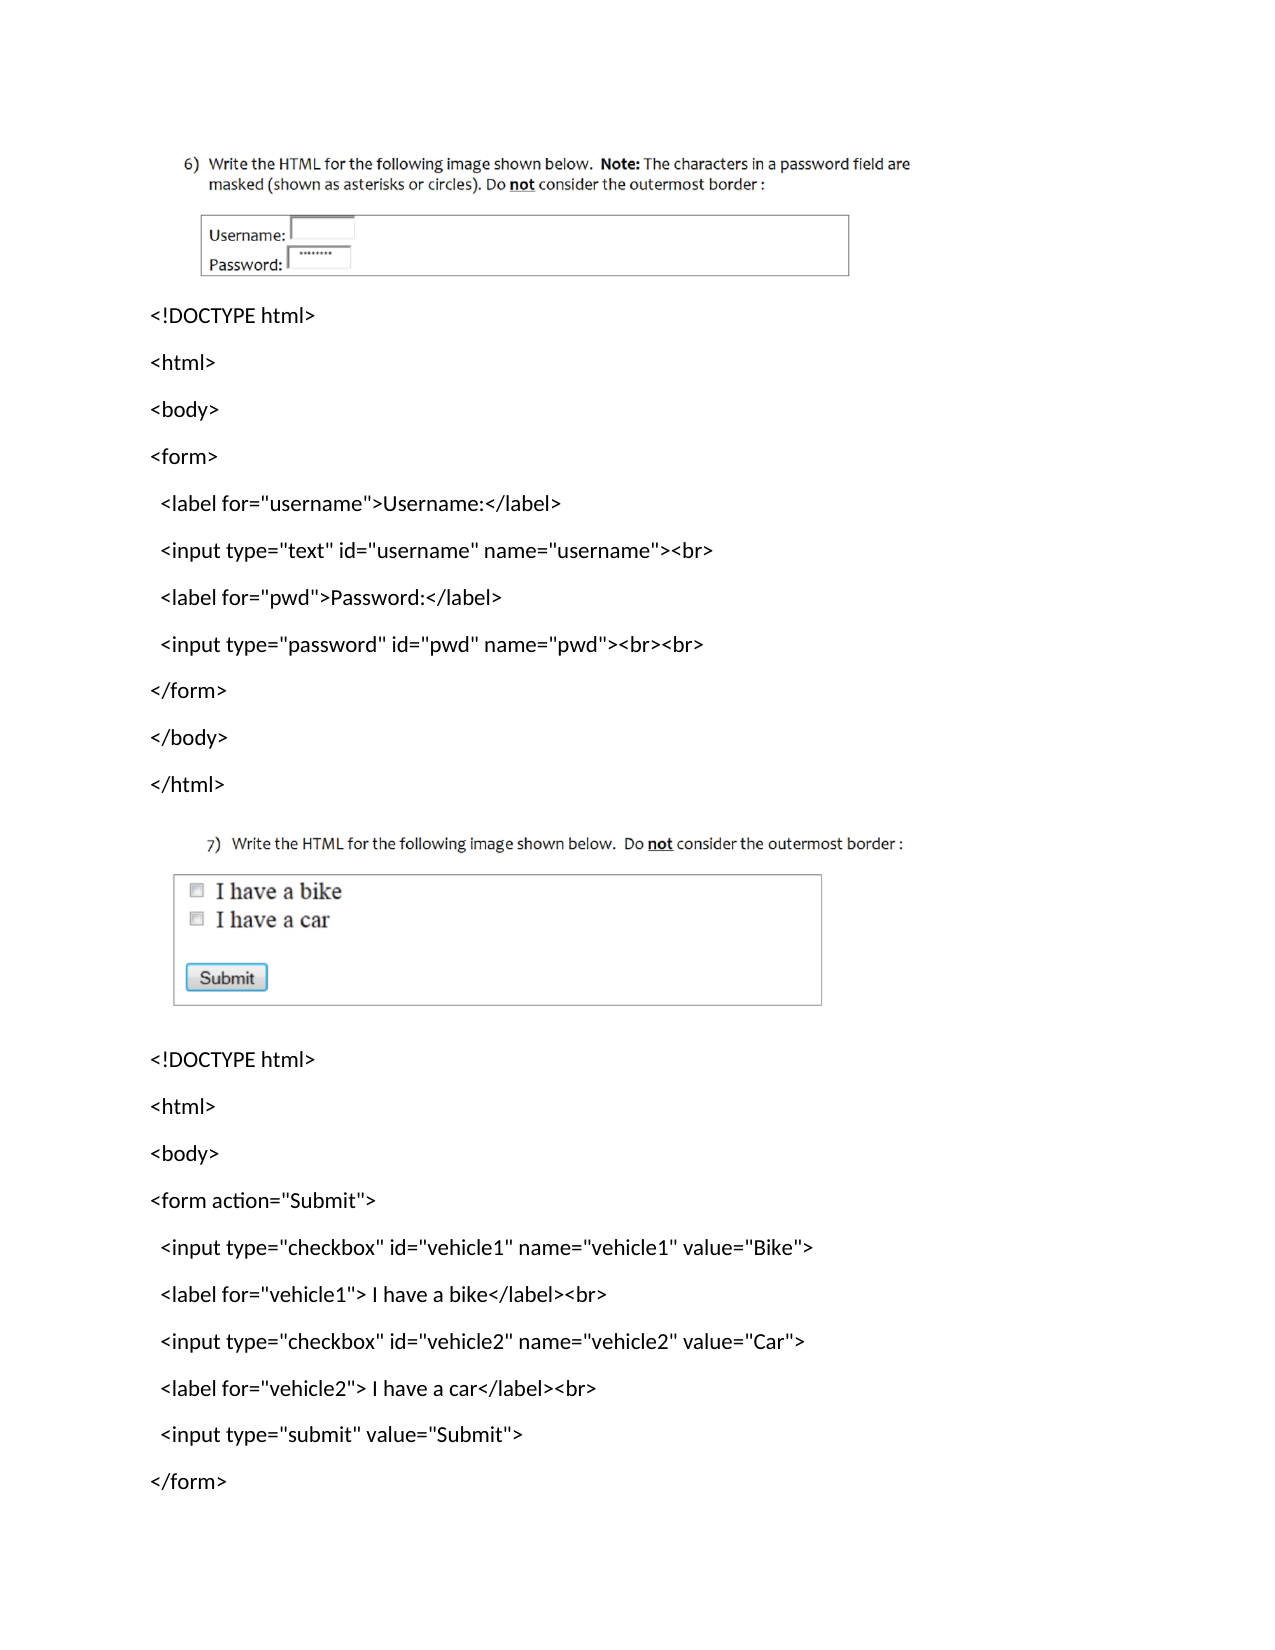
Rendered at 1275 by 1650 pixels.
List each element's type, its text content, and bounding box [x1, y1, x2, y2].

text <input type="text" id="username" name="username"><br> [150, 536, 1125, 564]
text <input type="checkbox" id="vehicle1" name="vehicle1" value="Bike"> [150, 1233, 1125, 1261]
text </html> [150, 770, 1125, 798]
text <label for="vehicle1"> I have a bike</label><br> [150, 1280, 1125, 1308]
text <form action="Submit"> [150, 1186, 1125, 1214]
text <input type="checkbox" id="vehicle2" name="vehicle2" value="Car"> [150, 1327, 1125, 1355]
text <label for="pwd">Password:</label> [150, 583, 1125, 611]
text </body> [150, 723, 1125, 752]
text <html> [150, 348, 1125, 377]
text <form> [150, 442, 1125, 470]
text </form> [150, 1467, 1125, 1495]
text <label for="username">Username:</label> [150, 489, 1125, 517]
text <html> [150, 1092, 1125, 1120]
text </form> [150, 677, 1125, 705]
text <label for="vehicle2"> I have a car</label><br> [150, 1374, 1125, 1402]
text <input type="submit" value="Submit"> [150, 1421, 1125, 1448]
text <body> [150, 1139, 1125, 1167]
text <body> [150, 395, 1125, 423]
text <!DOCTYPE html> [150, 1046, 1125, 1073]
text <!DOCTYPE html> [150, 302, 1125, 330]
text <input type="password" id="pwd" name="pwd"><br><br> [150, 630, 1125, 658]
